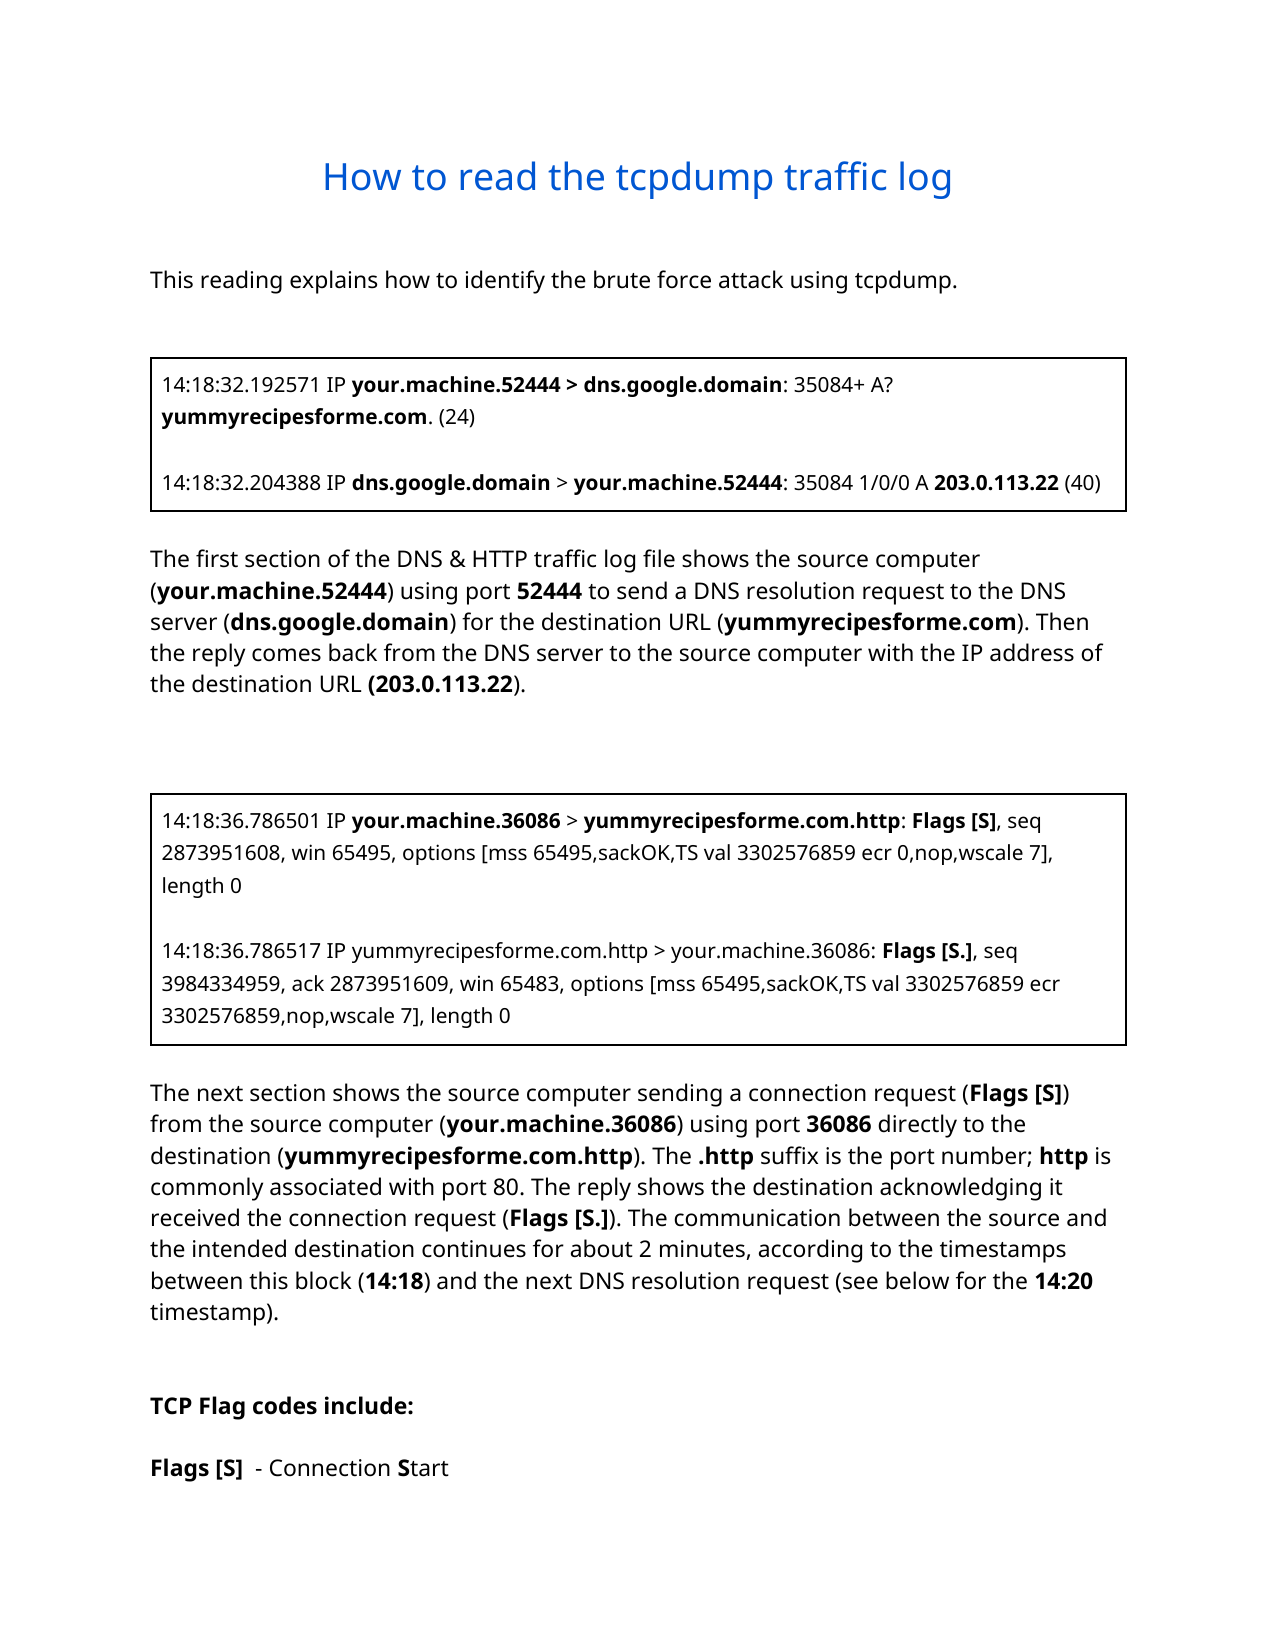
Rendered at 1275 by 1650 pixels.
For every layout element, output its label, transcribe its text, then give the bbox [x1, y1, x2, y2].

text The next section shows the source computer sending a connection request (Flags [S]) from the source computer (your.machine.36086) using port 36086 directly to the destination (yummyrecipesforme.com.http). The .http suffix is the port number; http is commonly associated with port 80. The reply shows the destination acknowledging it received the connection request (Flags [S.]). The communication between the source and the intended destination continues for about 2 minutes, according to the timestamps between this block (14:18) and the next DNS resolution request (see below for the 14:20 timestamp). [150, 1077, 1125, 1327]
text TCP Flag codes include: [150, 1390, 1125, 1452]
title How to read the tcpdump traffic log [150, 150, 1125, 201]
text Flags [S] - Connection Start [150, 1452, 1125, 1483]
table_header 14:18:32.192571 IP your.machine.52444 > dns.google.domain: 35084+ A? yummyrecipesforme.com. (24) 14:18:32.204388 IP dns.google.domain > your.machine.52444: 35084 1/0/0 A 203.0.113.22 (40) [152, 359, 1125, 510]
text The first section of the DNS & HTTP traffic log file shows the source computer (your.machine.52444) using port 52444 to send a DNS resolution request to the DNS server (dns.google.domain) for the destination URL (yummyrecipesforme.com). Then the reply comes back from the DNS server to the source computer with the IP address of the destination URL (203.0.113.22). [150, 543, 1125, 731]
table_header 14:18:36.786501 IP your.machine.36086 > yummyrecipesforme.com.http: Flags [S], seq 2873951608, win 65495, options [mss 65495,sackOK,TS val 3302576859 ecr 0,nop,wscale 7], length 0 14:18:36.786517 IP yummyrecipesforme.com.http > your.machine.36086: Flags [S.], seq 3984334959, ack 2873951609, win 65483, options [mss 65495,sackOK,TS val 3302576859 ecr 3302576859,nop,wscale 7], length 0 [152, 795, 1125, 1044]
text This reading explains how to identify the brute force attack using tcpdump. [150, 263, 1125, 295]
